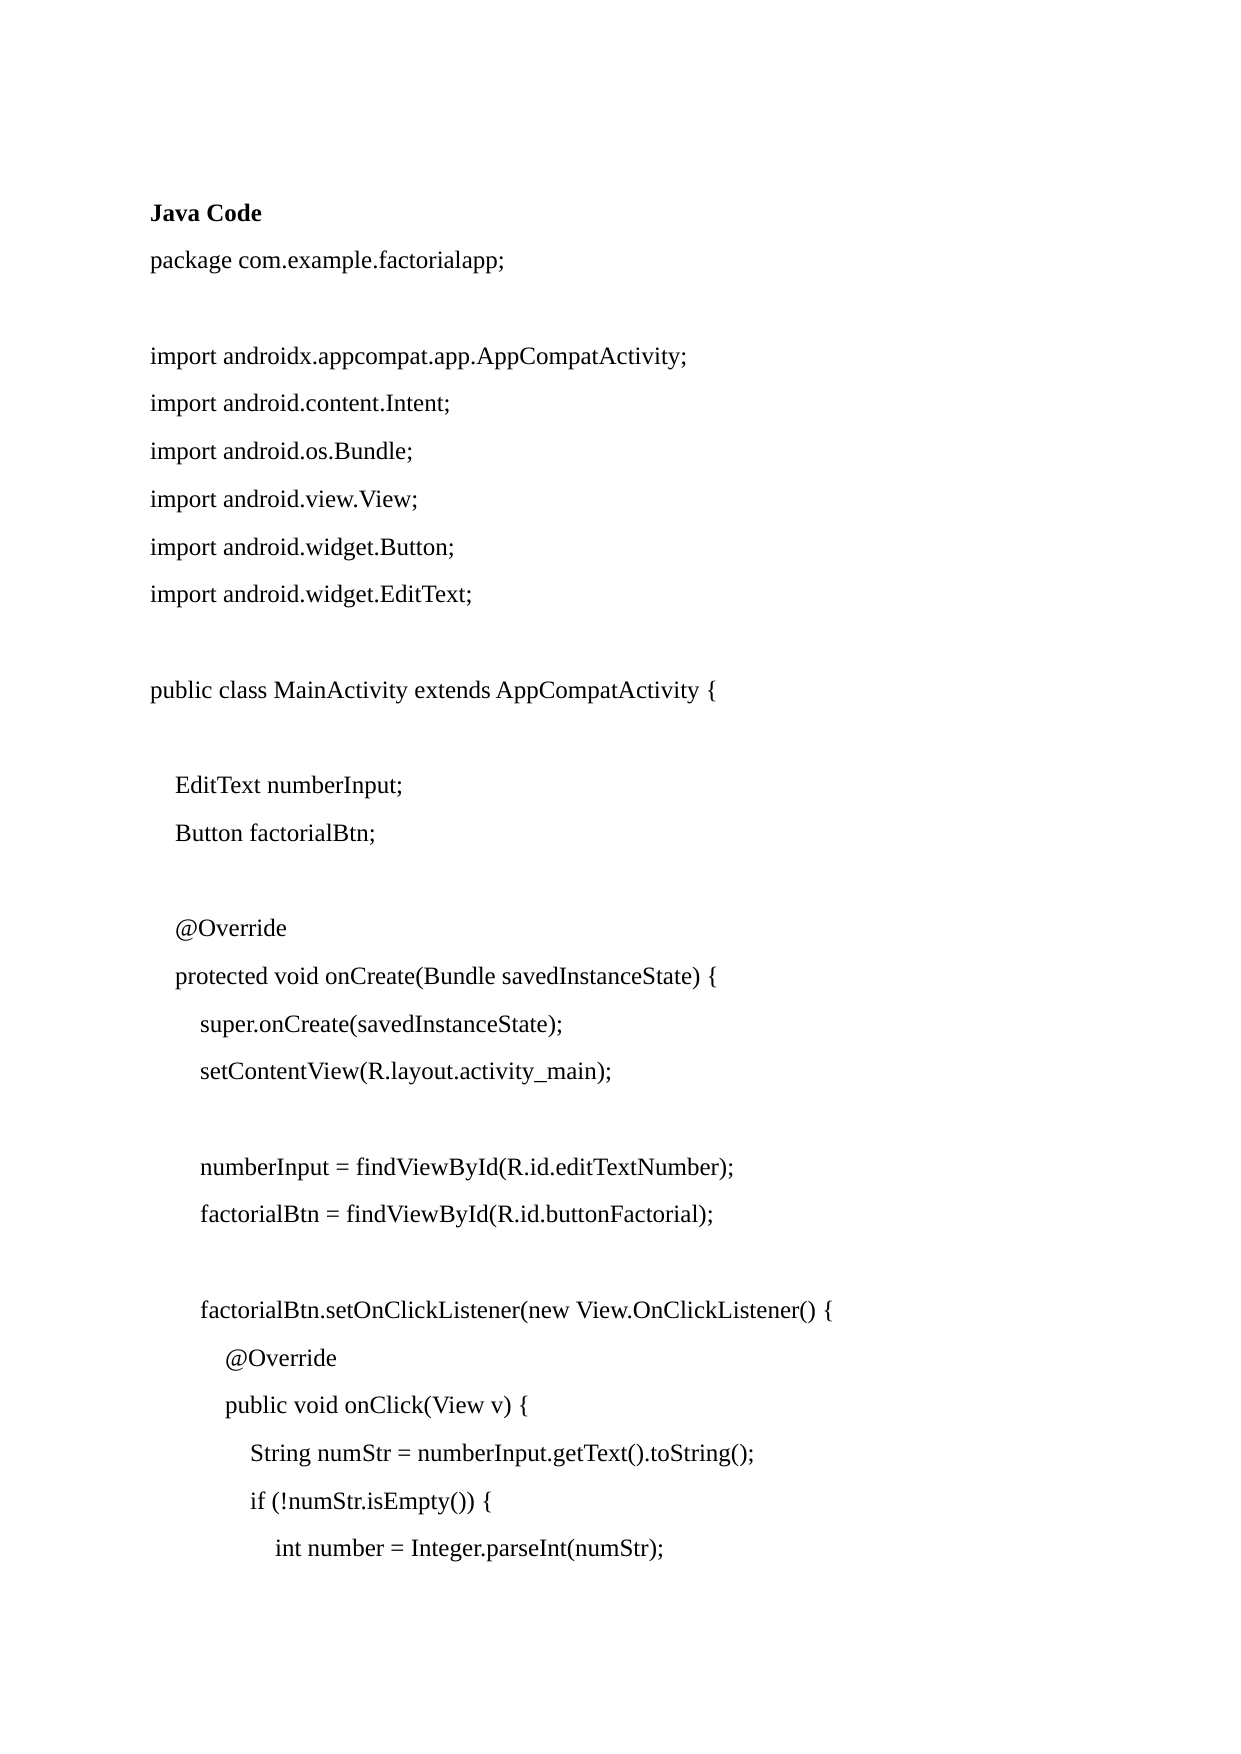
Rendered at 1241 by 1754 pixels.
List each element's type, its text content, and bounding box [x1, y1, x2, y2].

text factorialBtn = findViewById(R.id.buttonFactorial); [150, 1199, 1090, 1228]
text setContentView(R.layout.activity_main); [150, 1056, 1090, 1085]
text Java Code [150, 198, 1090, 226]
text import android.widget.EditText; [150, 579, 1090, 608]
text String numStr = numberInput.getText().toString(); [150, 1438, 1090, 1467]
text Button factorialBtn; [150, 818, 1090, 847]
text public class MainActivity extends AppCompatActivity { [150, 675, 1090, 703]
text import android.os.Bundle; [150, 436, 1090, 465]
text numberInput = findViewById(R.id.editTextNumber); [150, 1152, 1090, 1181]
text package com.example.factorialapp; [150, 245, 1090, 274]
text import android.view.View; [150, 484, 1090, 513]
text factorialBtn.setOnClickListener(new View.OnClickListener() { [150, 1295, 1090, 1324]
text int number = Integer.parseInt(numStr); [150, 1533, 1090, 1562]
text @Override [150, 913, 1090, 942]
text @Override [150, 1343, 1090, 1371]
text protected void onCreate(Bundle savedInstanceState) { [150, 961, 1090, 990]
text EditText numberInput; [150, 770, 1090, 799]
text import android.widget.Button; [150, 532, 1090, 560]
text super.onCreate(savedInstanceState); [150, 1009, 1090, 1037]
text import android.content.Intent; [150, 388, 1090, 417]
text if (!numStr.isEmpty()) { [150, 1486, 1090, 1514]
text public void onClick(View v) { [150, 1390, 1090, 1419]
text import androidx.appcompat.app.AppCompatActivity; [150, 341, 1090, 369]
